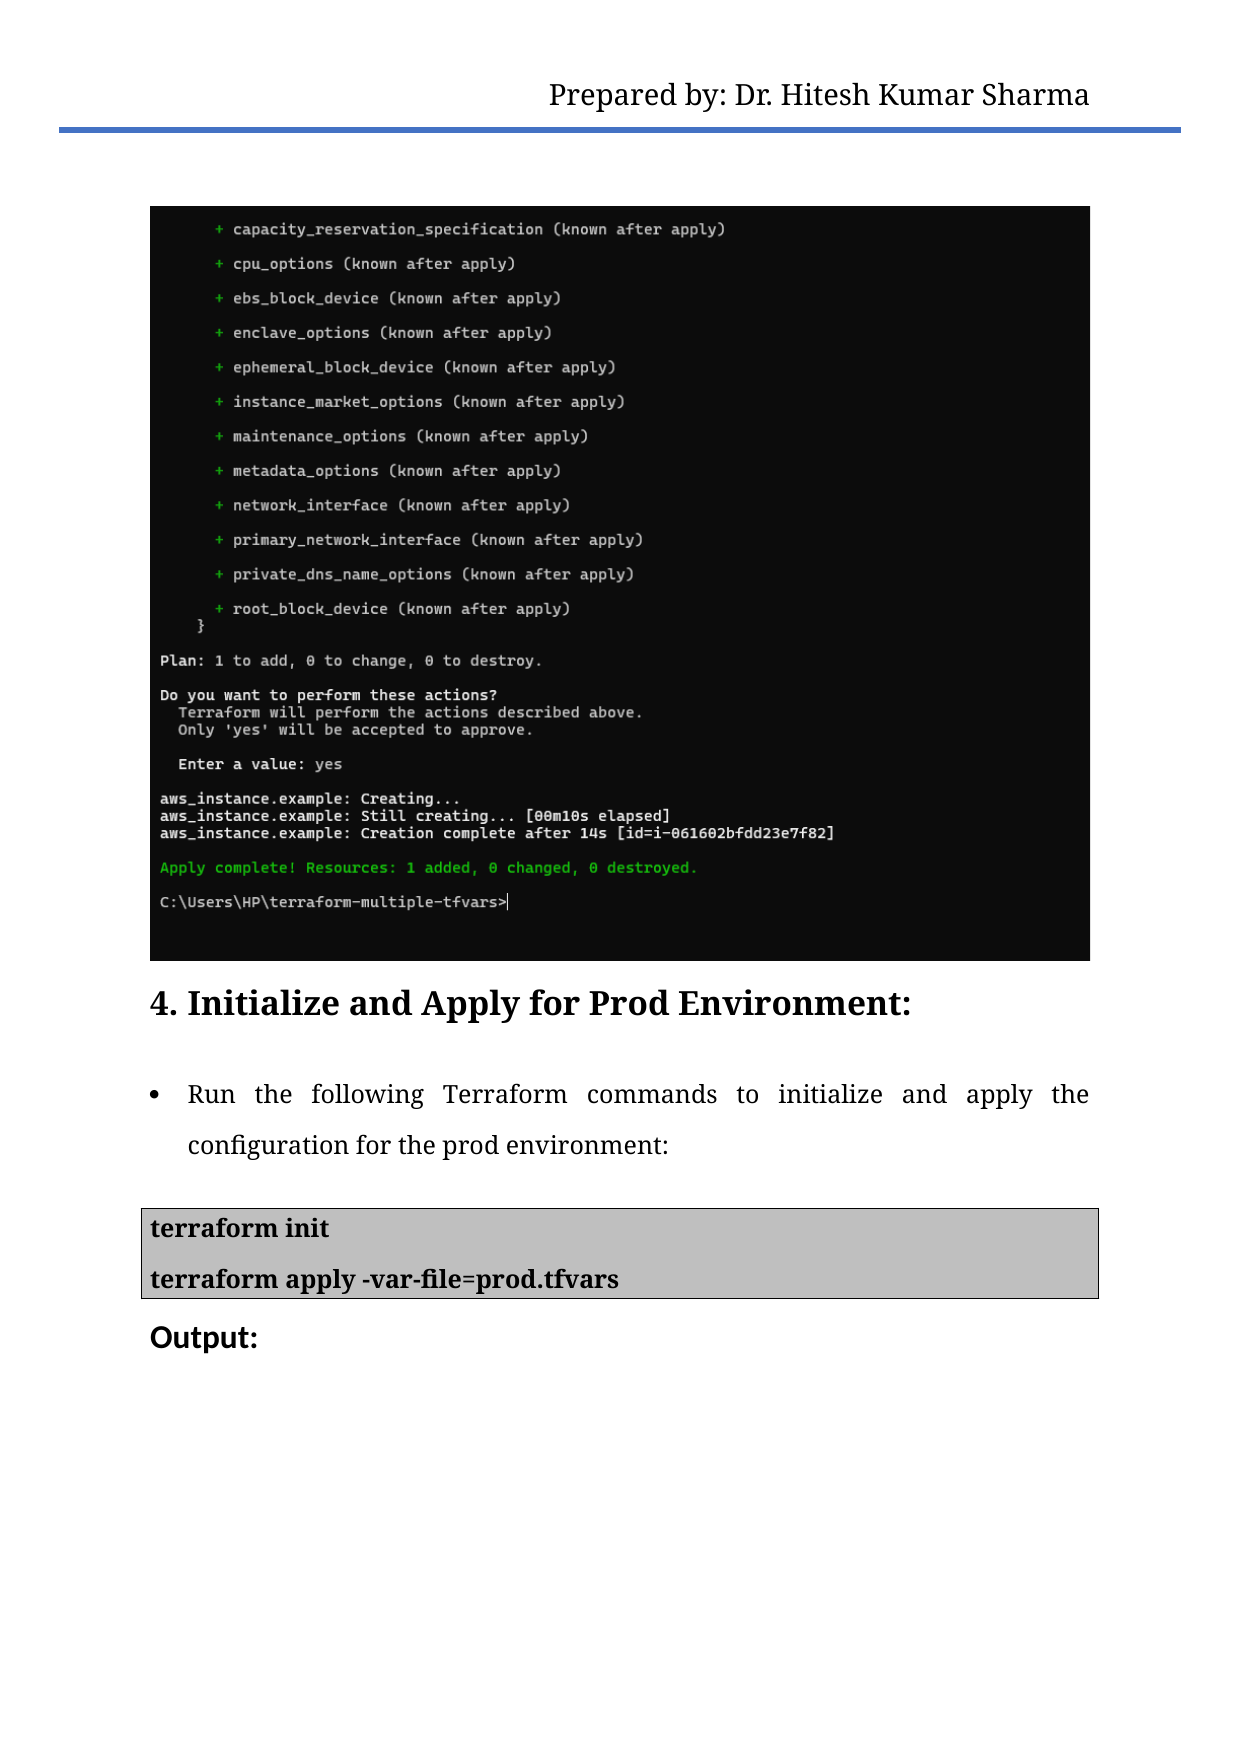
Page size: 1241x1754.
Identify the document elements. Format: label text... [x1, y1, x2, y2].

picture [150, 206, 1091, 961]
list Run the following Terraform commands to initialize and apply the configuration for the prod environment: [150, 1077, 1090, 1162]
text terraform apply -var-file=prod.tfvars [142, 1259, 1098, 1298]
text Output: [150, 1316, 1090, 1357]
text terraform init [142, 1209, 1098, 1245]
list Initialize and Apply for Prod Environment: [150, 979, 1090, 1025]
